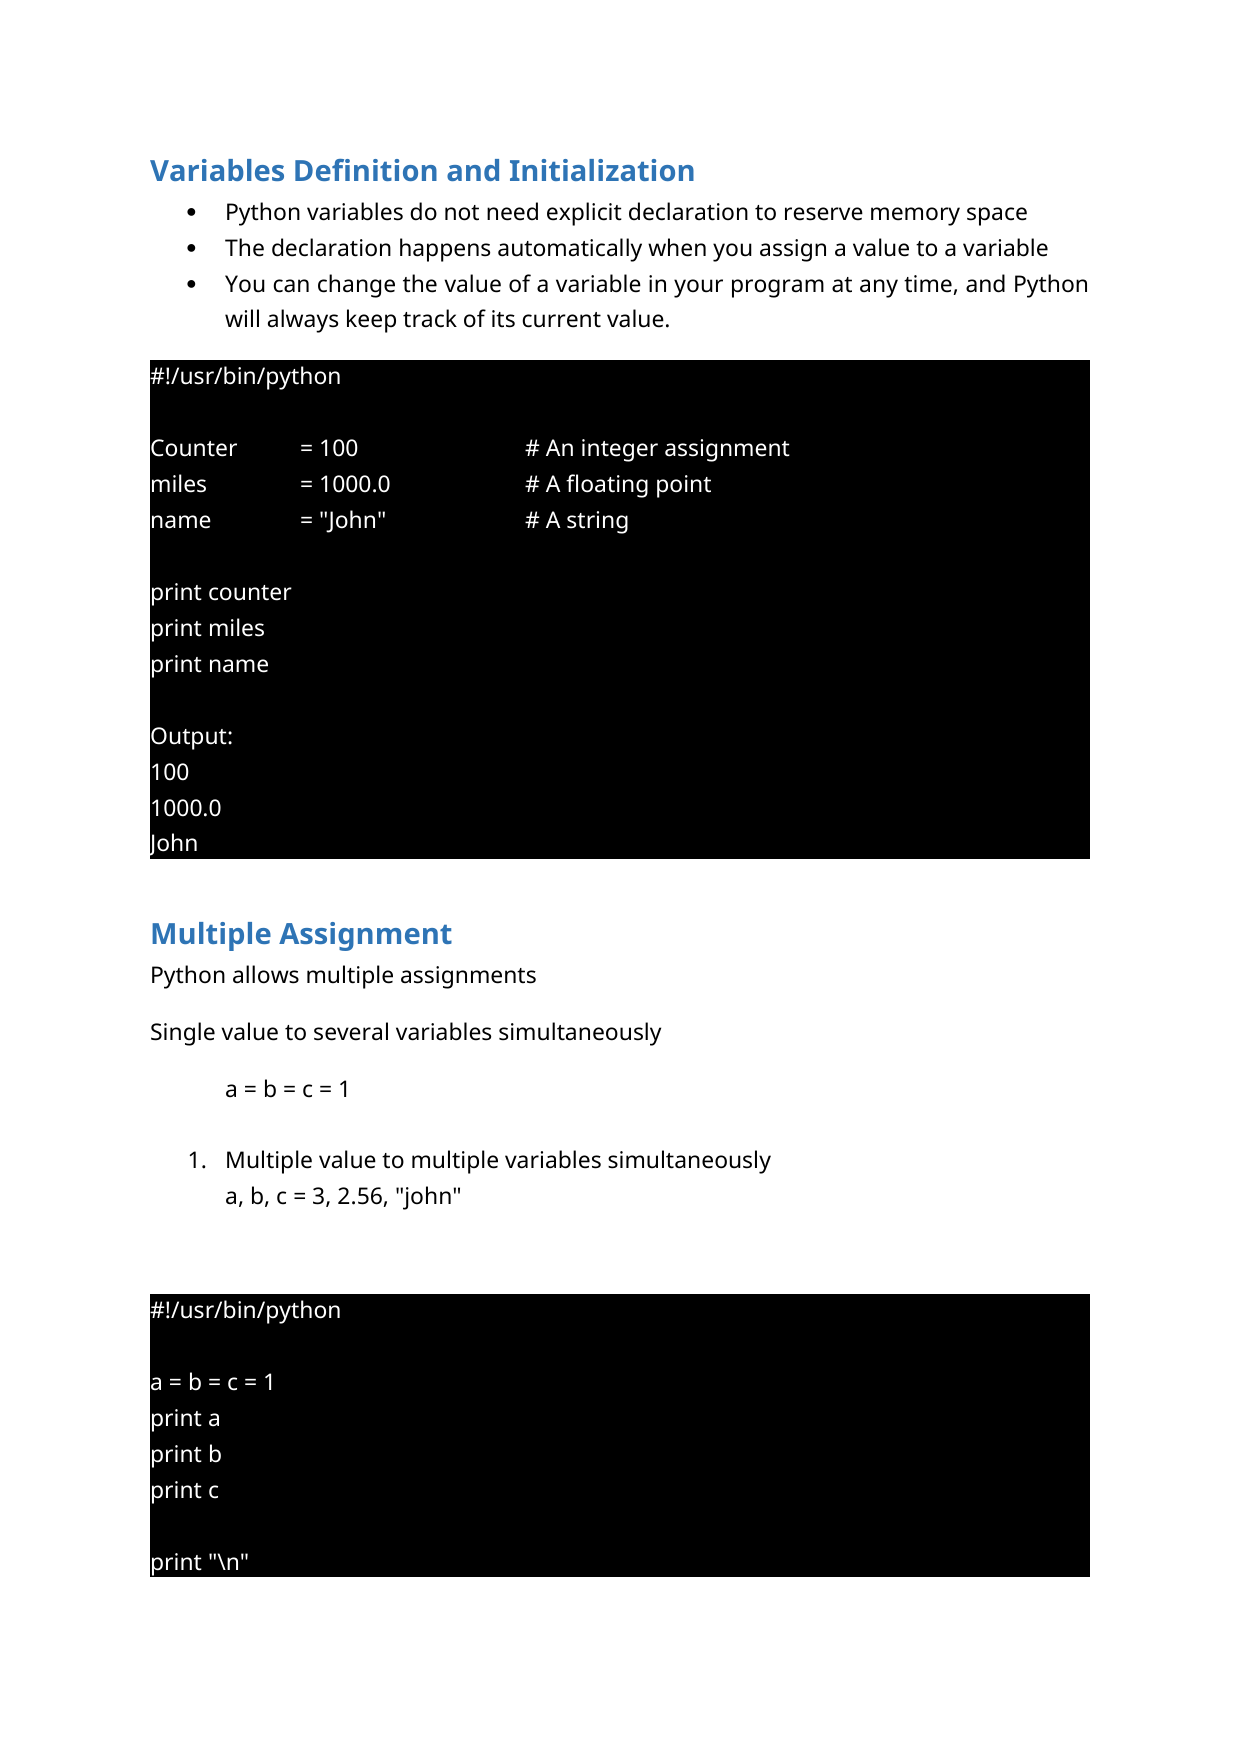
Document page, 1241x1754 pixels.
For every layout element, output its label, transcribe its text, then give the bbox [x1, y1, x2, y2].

list Python variables do not need explicit declaration to reserve memory space [187, 196, 1090, 227]
list a, b, c = 3, 2.56, "john" [225, 1180, 1090, 1212]
list Multiple value to multiple variables simultaneously [187, 1144, 1090, 1176]
list The declaration happens automatically when you assign a value to a variable [187, 232, 1090, 263]
text print c [150, 1473, 1090, 1505]
text print counter [150, 576, 1090, 607]
text print b [150, 1438, 1090, 1469]
text 1000.0 [150, 791, 1090, 823]
text miles = 1000.0 # A floating point [150, 468, 1090, 499]
text print a [150, 1402, 1090, 1433]
subtitle Multiple Assignment [150, 913, 1090, 953]
text Output: [150, 719, 1090, 751]
text print miles [150, 612, 1090, 643]
text 100 [150, 756, 1090, 787]
text John [150, 827, 1090, 859]
text #!/usr/bin/python [150, 360, 1090, 391]
subtitle Variables Definition and Initialization [150, 150, 1090, 190]
text print "\n" [150, 1545, 1090, 1577]
list a = b = c = 1 [225, 1072, 1090, 1104]
text name = "John" # A string [150, 504, 1090, 535]
text a = b = c = 1 [150, 1366, 1090, 1397]
text Python allows multiple assignments [150, 959, 1090, 990]
text Counter = 100 # An integer assignment [150, 432, 1090, 463]
list You can change the value of a variable in your program at any time, and Python will always keep track of its current value. [187, 267, 1090, 335]
text #!/usr/bin/python [150, 1294, 1090, 1325]
text Single value to several variables simultaneously [150, 1016, 1090, 1047]
text print name [150, 648, 1090, 679]
